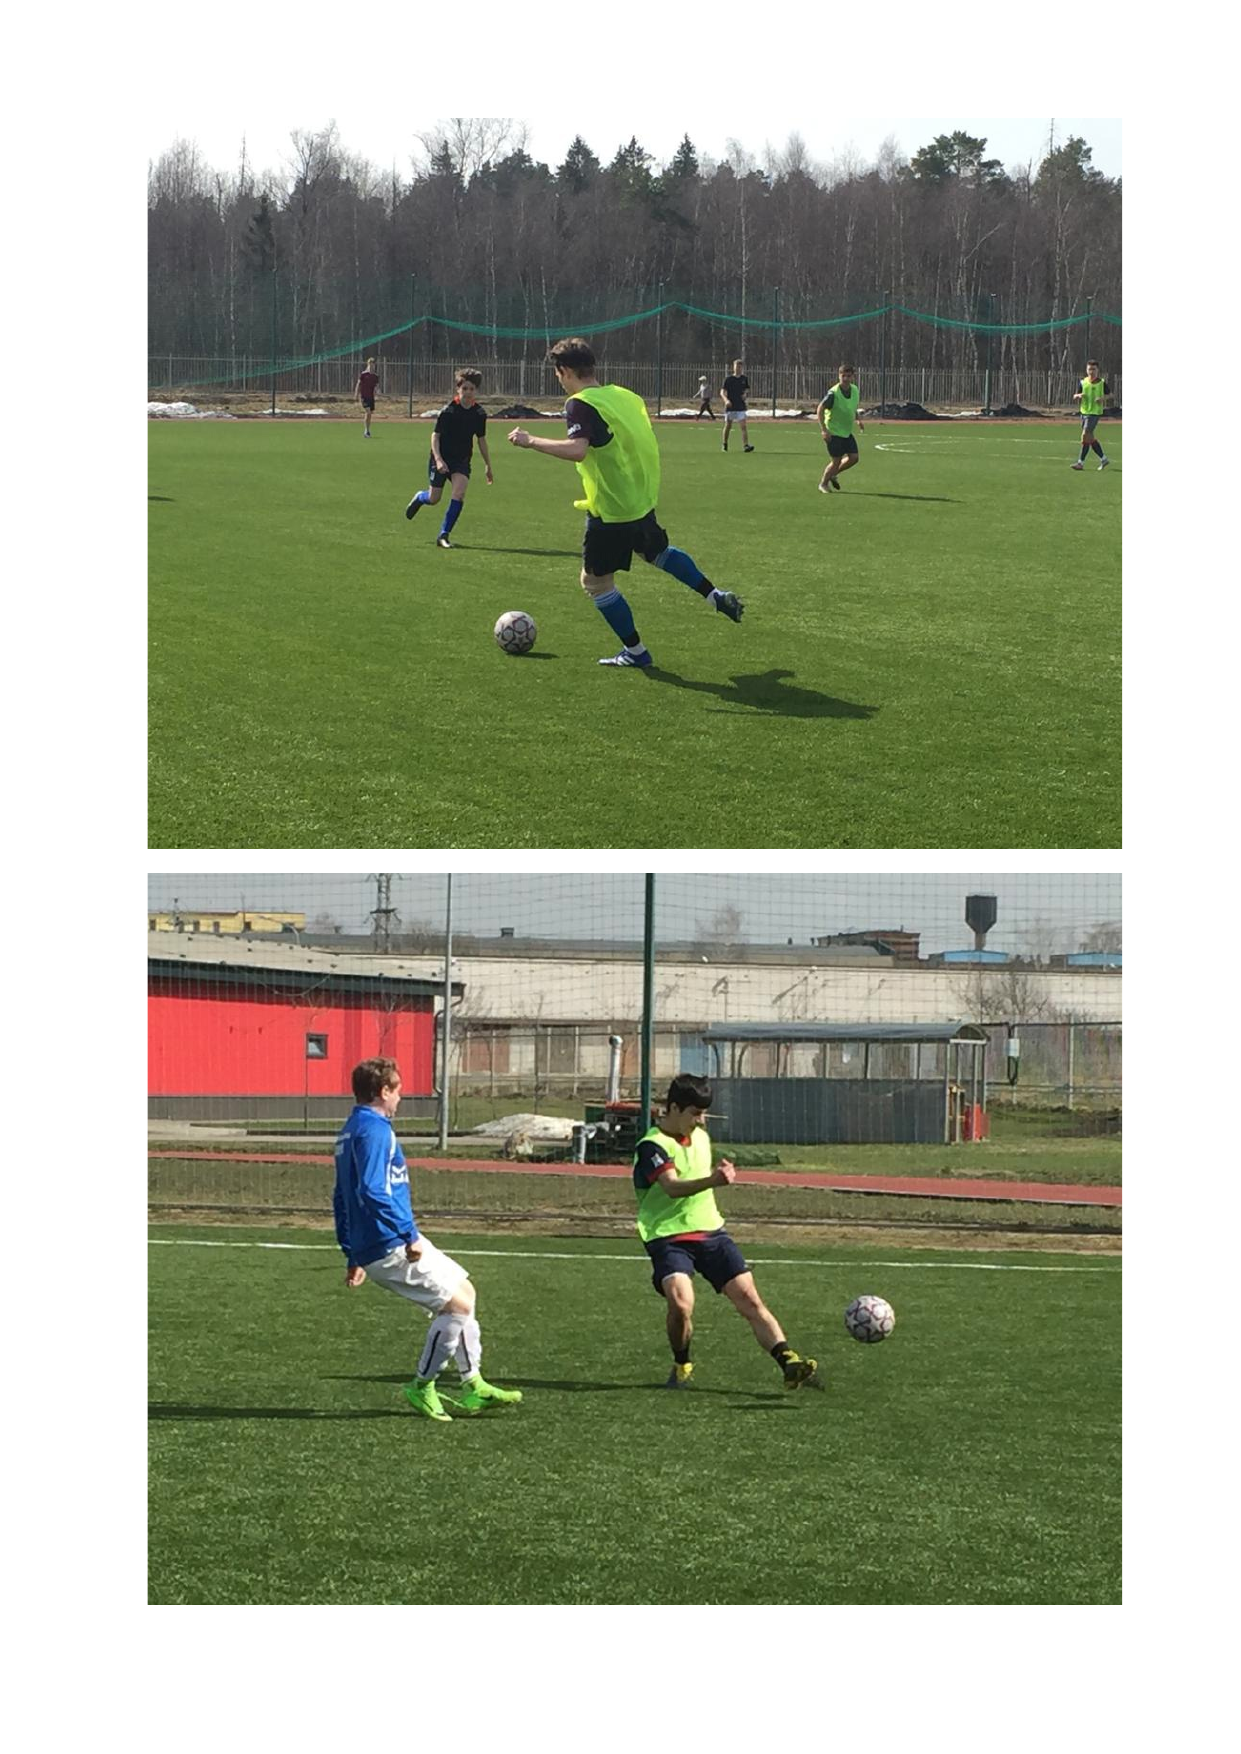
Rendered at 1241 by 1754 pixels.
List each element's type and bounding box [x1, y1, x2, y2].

picture [147, 118, 1123, 849]
picture [147, 873, 1123, 1605]
